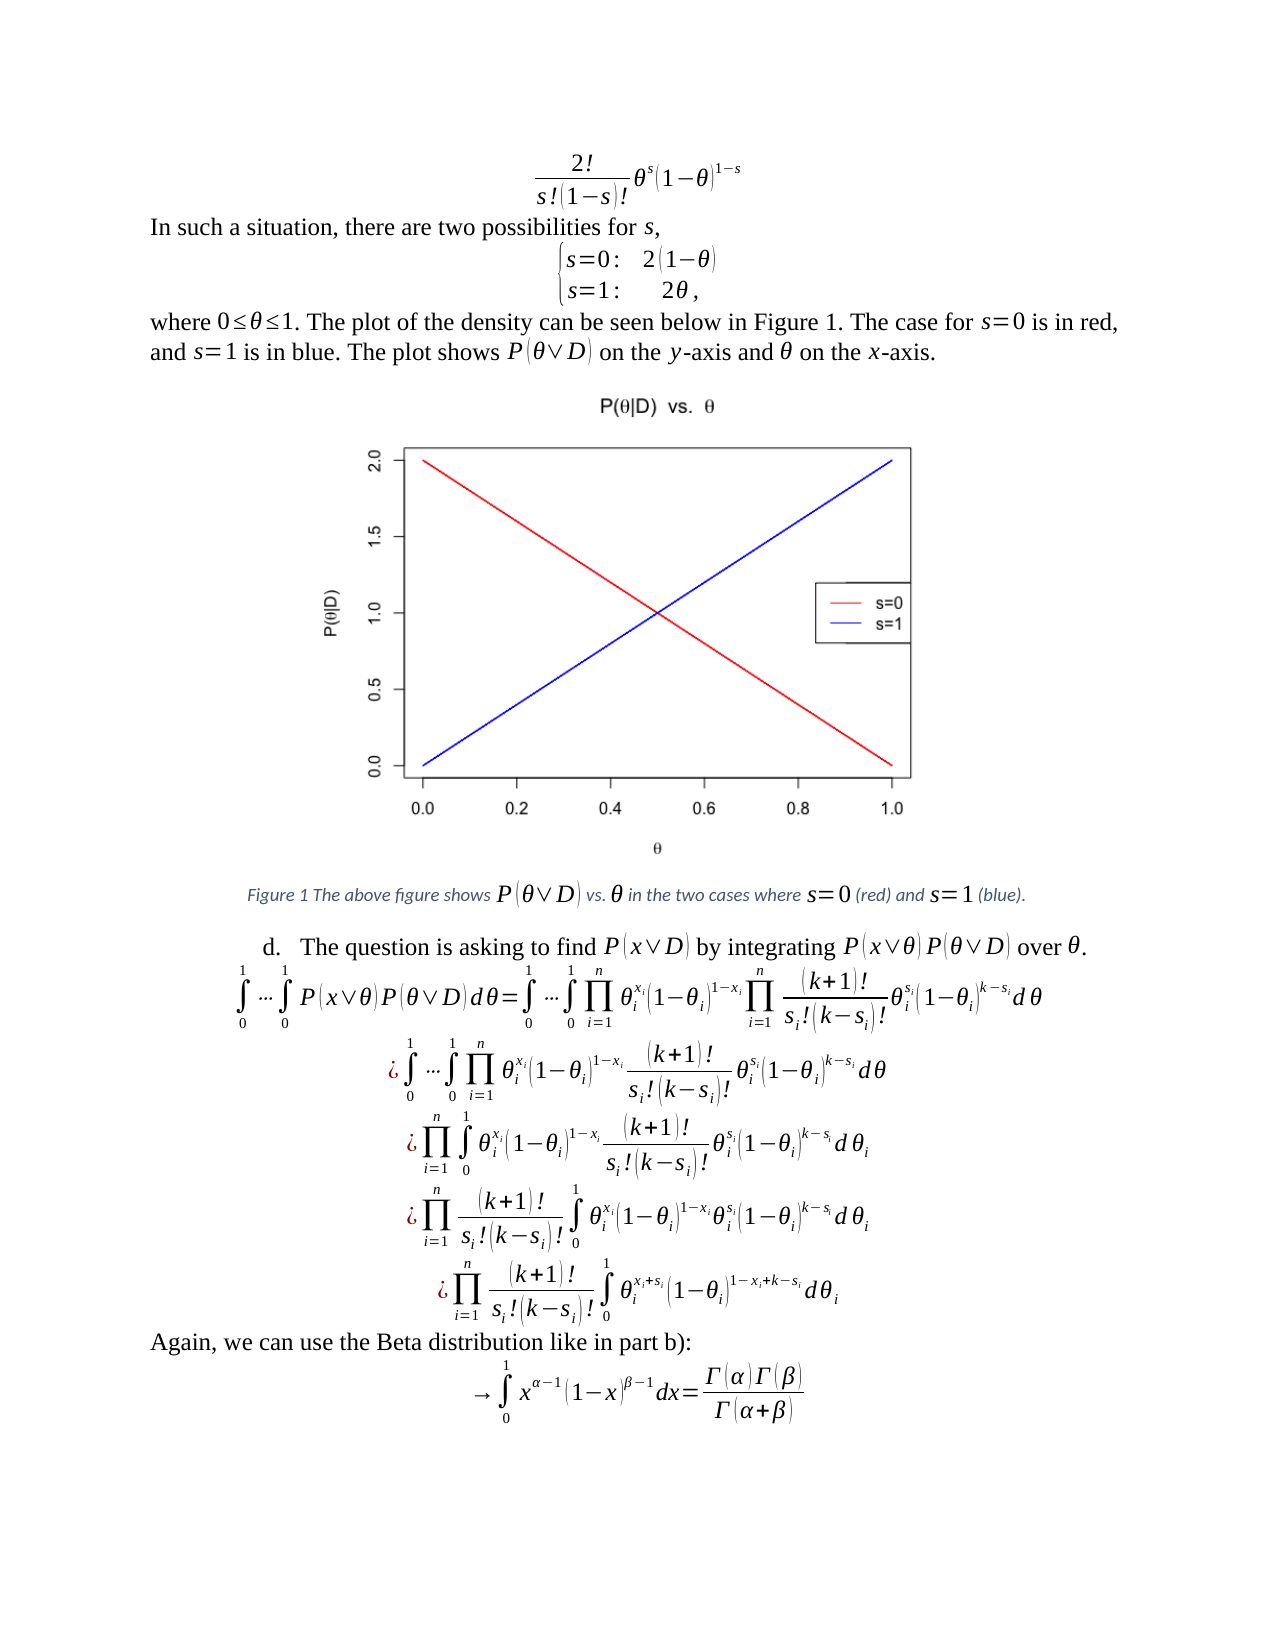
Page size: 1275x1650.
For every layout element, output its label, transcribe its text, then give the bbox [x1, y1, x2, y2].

text In such a situation, there are two possibilities for , [150, 212, 1125, 241]
text Again, we can use the Beta distribution like in part b): [150, 1327, 1125, 1356]
text Figure 1 The above figure shows vs. in the two cases where (red) and (blue). [150, 879, 1125, 910]
text where . The plot of the density can be seen below in Figure 1. The case for is in red, and is in blue. The plot shows on the -axis and on the -axis. [150, 307, 1125, 367]
picture [322, 366, 953, 880]
list The question is asking to find by integrating over . [262, 931, 1125, 961]
